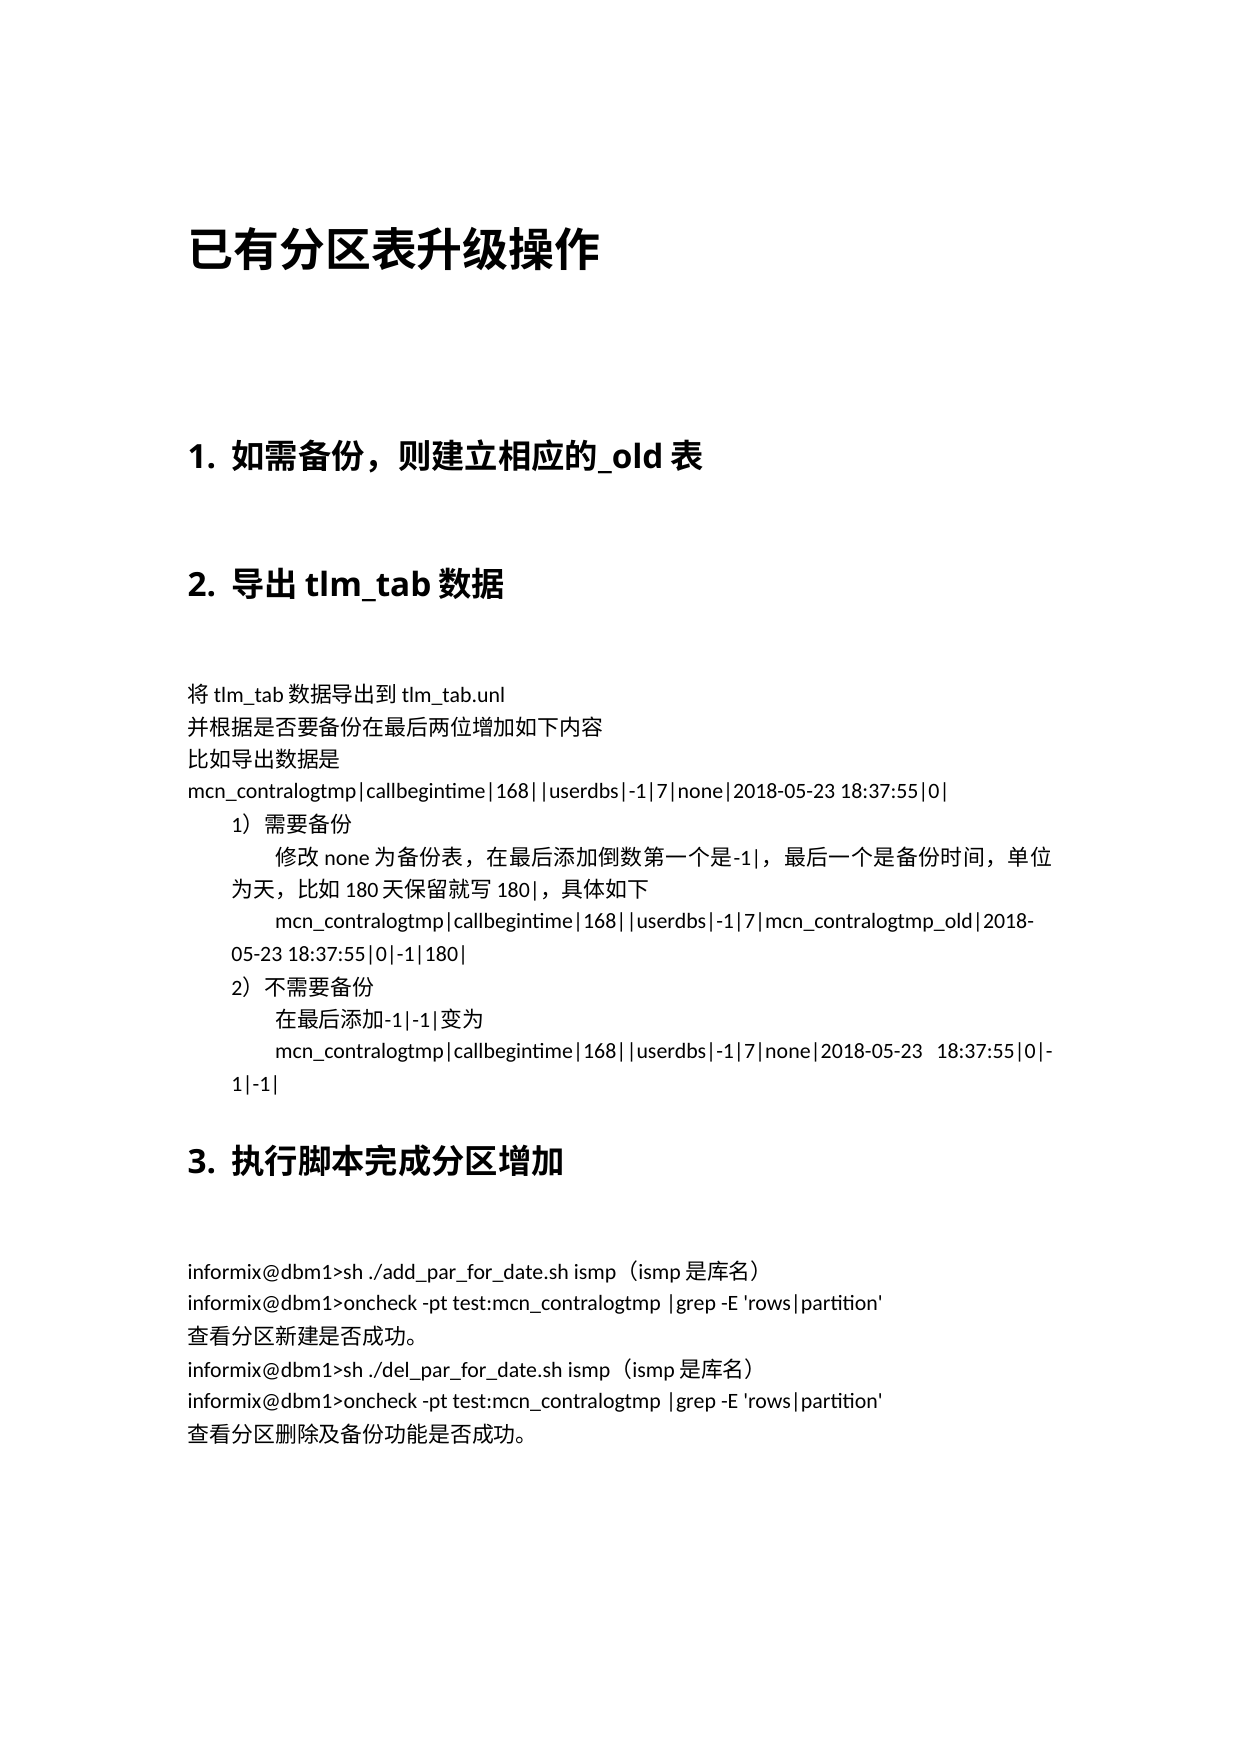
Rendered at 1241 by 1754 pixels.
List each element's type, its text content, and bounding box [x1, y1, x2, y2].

subtitle 已有分区表升级操作 [187, 197, 1053, 295]
text 将tlm_tab数据导出到tlm_tab.unl [187, 677, 1053, 709]
text mcn_contralogtmp|callbegintime|168||userdbs|-1|7|none|2018-05-23 18:37:55|0| [187, 774, 1053, 807]
text informix@dbm1>sh ./del_par_for_date.sh ismp（ismp是库名） [187, 1351, 1053, 1384]
text informix@dbm1>oncheck -pt test:mcn_contralogtmp |grep -E 'rows|partition' [187, 1286, 1053, 1319]
text 并根据是否要备份在最后两位增加如下内容 [187, 709, 1053, 742]
list mcn_contralogtmp|callbegintime|168||userdbs|-1|7|mcn_contralogtmp_old|2018-05-23 18:37:55|0|-1|180| [231, 904, 1053, 969]
list mcn_contralogtmp|callbegintime|168||userdbs|-1|7|none|2018-05-23 18:37:55|0|-1|-1| [231, 1034, 1053, 1099]
text 比如导出数据是 [187, 742, 1053, 774]
subtitle 如需备份，则建立相应的_old表 [187, 422, 1053, 487]
text informix@dbm1>oncheck -pt test:mcn_contralogtmp |grep -E 'rows|partition' [187, 1384, 1053, 1416]
subtitle 导出tlm_tab数据 [187, 549, 1053, 614]
text informix@dbm1>sh ./add_par_for_date.sh ismp（ismp是库名） [187, 1254, 1053, 1286]
list 在最后添加-1|-1|变为 [231, 1002, 1053, 1034]
list 不需要备份 [187, 969, 1053, 1002]
text 查看分区删除及备份功能是否成功。 [187, 1416, 1053, 1449]
list 修改none为备份表，在最后添加倒数第一个是-1|，最后一个是备份时间，单位为天，比如180天保留就写180|，具体如下 [231, 839, 1053, 904]
subtitle 执行脚本完成分区增加 [187, 1126, 1053, 1191]
list 需要备份 [187, 807, 1053, 839]
text 查看分区新建是否成功。 [187, 1319, 1053, 1351]
